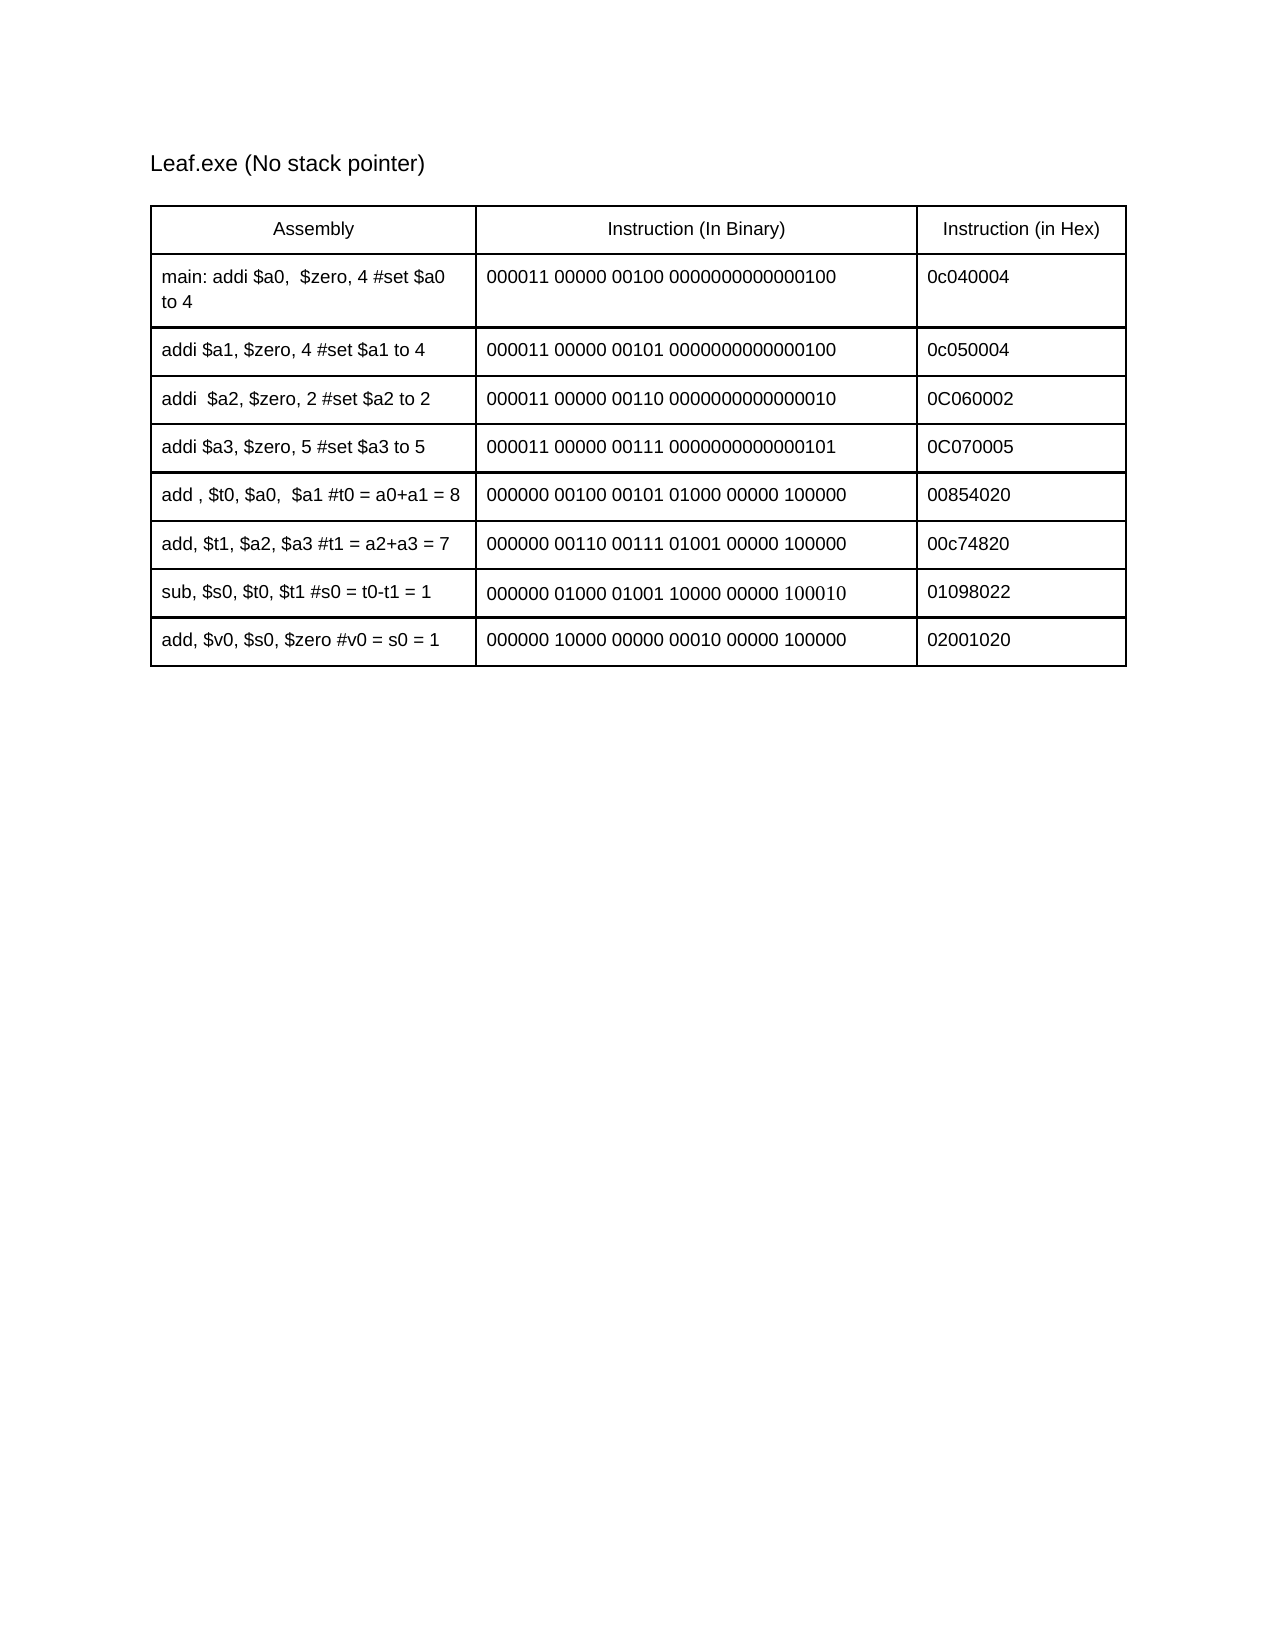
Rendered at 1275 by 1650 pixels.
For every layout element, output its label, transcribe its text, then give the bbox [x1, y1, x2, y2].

table_cell 000000 10000 00000 00010 00000 100000 [477, 619, 916, 665]
table_header Assembly [152, 207, 475, 253]
table_header Instruction (in Hex) [918, 207, 1125, 253]
table_header Instruction (In Binary) [477, 207, 916, 253]
table_cell main: addi $a0, $zero, 4 #set $a0 to 4 [152, 255, 475, 326]
table_cell addi $a3, $zero, 5 #set $a3 to 5 [152, 425, 475, 471]
table_cell add, $t1, $a2, $a3 #t1 = a2+a3 = 7 [152, 522, 475, 568]
table_cell 000011 00000 00111 0000000000000101 [477, 425, 916, 471]
table_cell 0C060002 [918, 377, 1125, 423]
table_cell 02001020 [918, 619, 1125, 665]
table_cell 000011 00000 00100 0000000000000100 [477, 255, 916, 326]
table_cell addi $a2, $zero, 2 #set $a2 to 2 [152, 377, 475, 423]
table_cell sub, $s0, $t0, $t1 #s0 = t0-t1 = 1 [152, 570, 475, 616]
table_cell 000000 00110 00111 01001 00000 100000 [477, 522, 916, 568]
table_cell 0C070005 [918, 425, 1125, 471]
table_cell 00c74820 [918, 522, 1125, 568]
table_cell 000011 00000 00110 0000000000000010 [477, 377, 916, 423]
table_cell add, $v0, $s0, $zero #v0 = s0 = 1 [152, 619, 475, 665]
table_cell add , $t0, $a0, $a1 #t0 = a0+a1 = 8 [152, 474, 475, 520]
table_cell 0c050004 [918, 329, 1125, 375]
table_cell 01098022 [918, 570, 1125, 616]
table_cell 0c040004 [918, 255, 1125, 326]
table_cell 000011 00000 00101 0000000000000100 [477, 329, 916, 375]
table_cell 00854020 [918, 474, 1125, 520]
text Leaf.exe (No stack pointer) [150, 150, 1125, 176]
table_cell addi $a1, $zero, 4 #set $a1 to 4 [152, 329, 475, 375]
table_cell 000000 01000 01001 10000 00000 100010 [477, 570, 916, 616]
table_cell 000000 00100 00101 01000 00000 100000 [477, 474, 916, 520]
